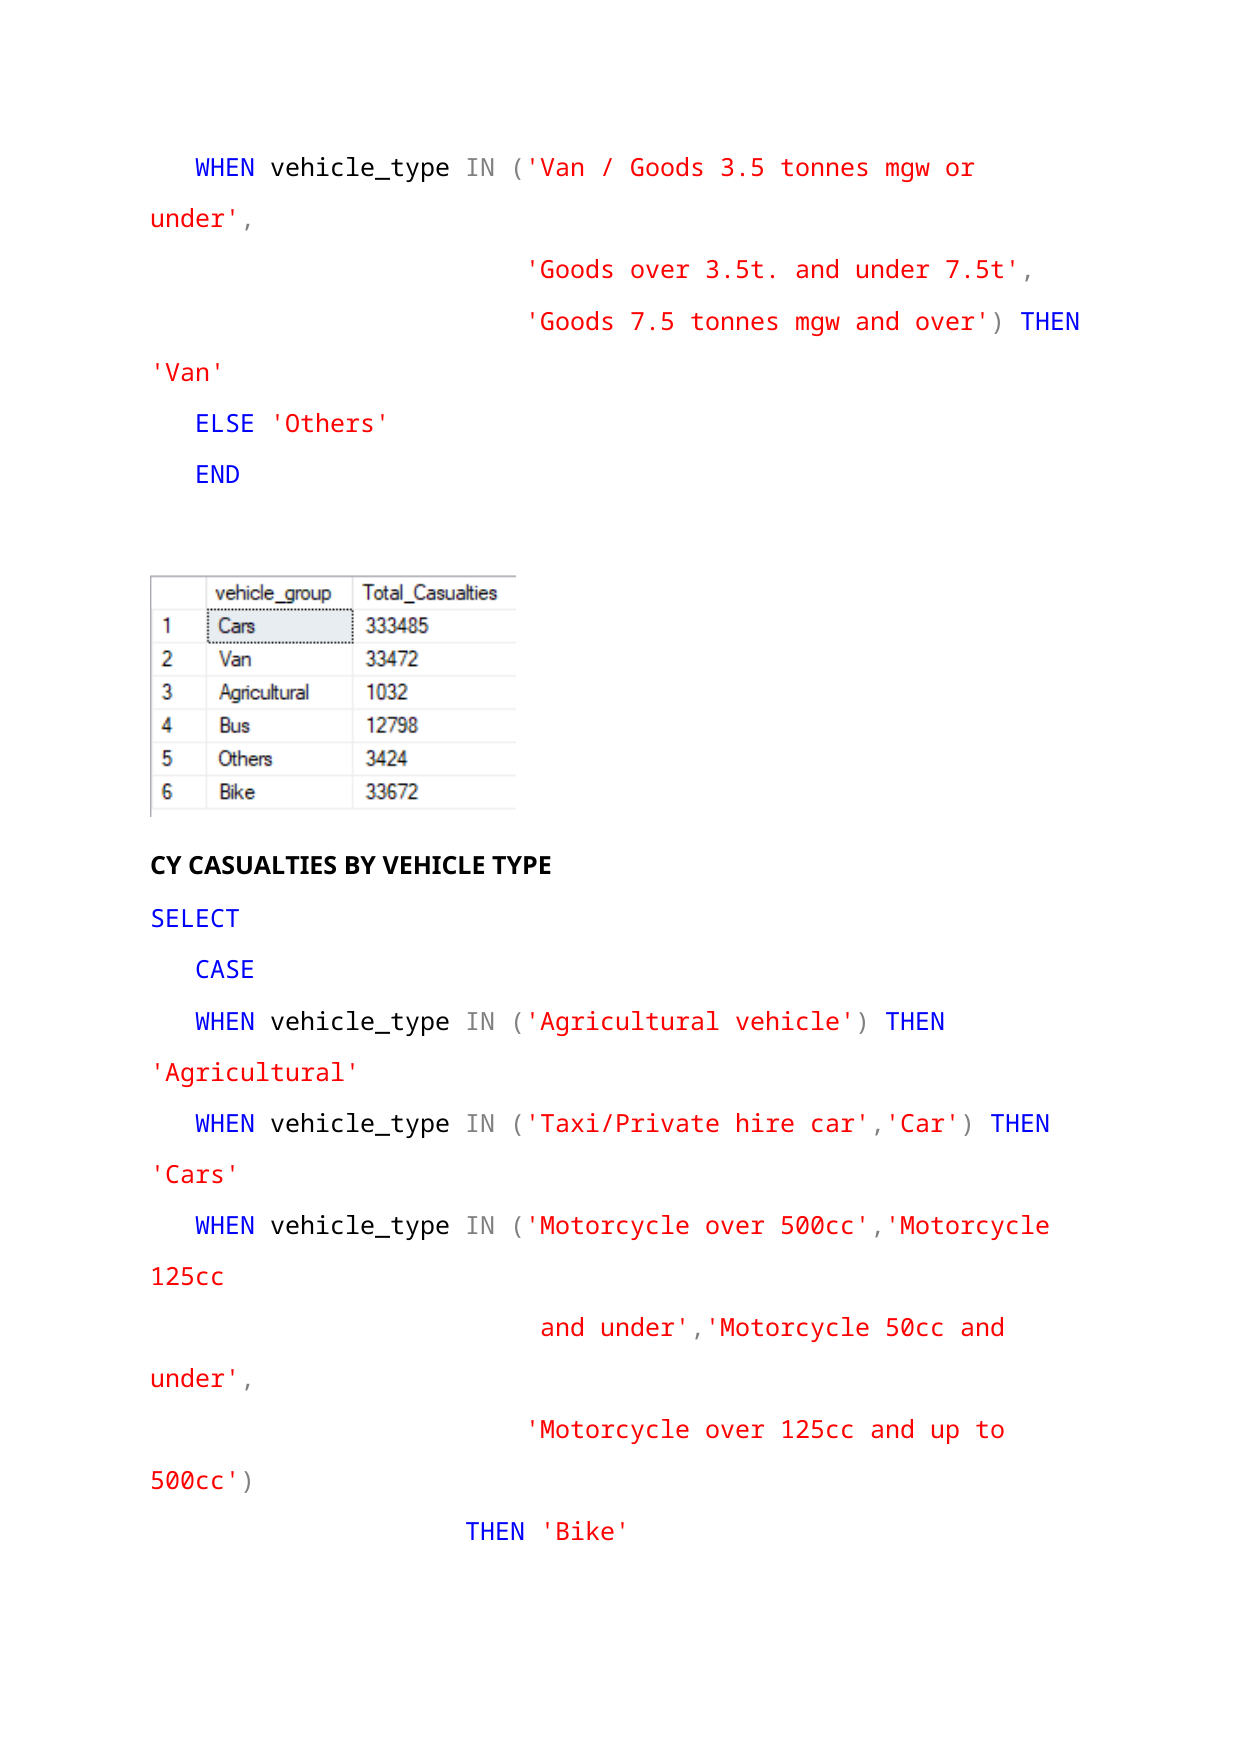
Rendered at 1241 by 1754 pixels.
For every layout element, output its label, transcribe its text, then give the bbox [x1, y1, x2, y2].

text CASE [150, 952, 1090, 986]
text ELSE 'Others' [150, 405, 1090, 439]
text SELECT [150, 901, 1090, 935]
text 'Motorcycle over 125cc and up to 500cc') [150, 1412, 1090, 1497]
text WHEN vehicle_type IN ('Taxi/Private hire car','Car') THEN 'Cars' [150, 1105, 1090, 1190]
text WHEN vehicle_type IN ('Agricultural vehicle') THEN 'Agricultural' [150, 1003, 1090, 1088]
text END [150, 456, 1090, 490]
picture [150, 575, 516, 817]
text CY CASUALTIES BY VEHICLE TYPE [150, 848, 1090, 882]
text WHEN vehicle_type IN ('Motorcycle over 500cc','Motorcycle 125cc [150, 1207, 1090, 1292]
text and under','Motorcycle 50cc and under', [150, 1309, 1090, 1394]
text THEN 'Bike' [150, 1514, 1090, 1548]
text 'Goods over 3.5t. and under 7.5t', [150, 252, 1090, 286]
text 'Goods 7.5 tonnes mgw and over') THEN 'Van' [150, 303, 1090, 388]
text WHEN vehicle_type IN ('Van / Goods 3.5 tonnes mgw or under', [150, 150, 1090, 235]
